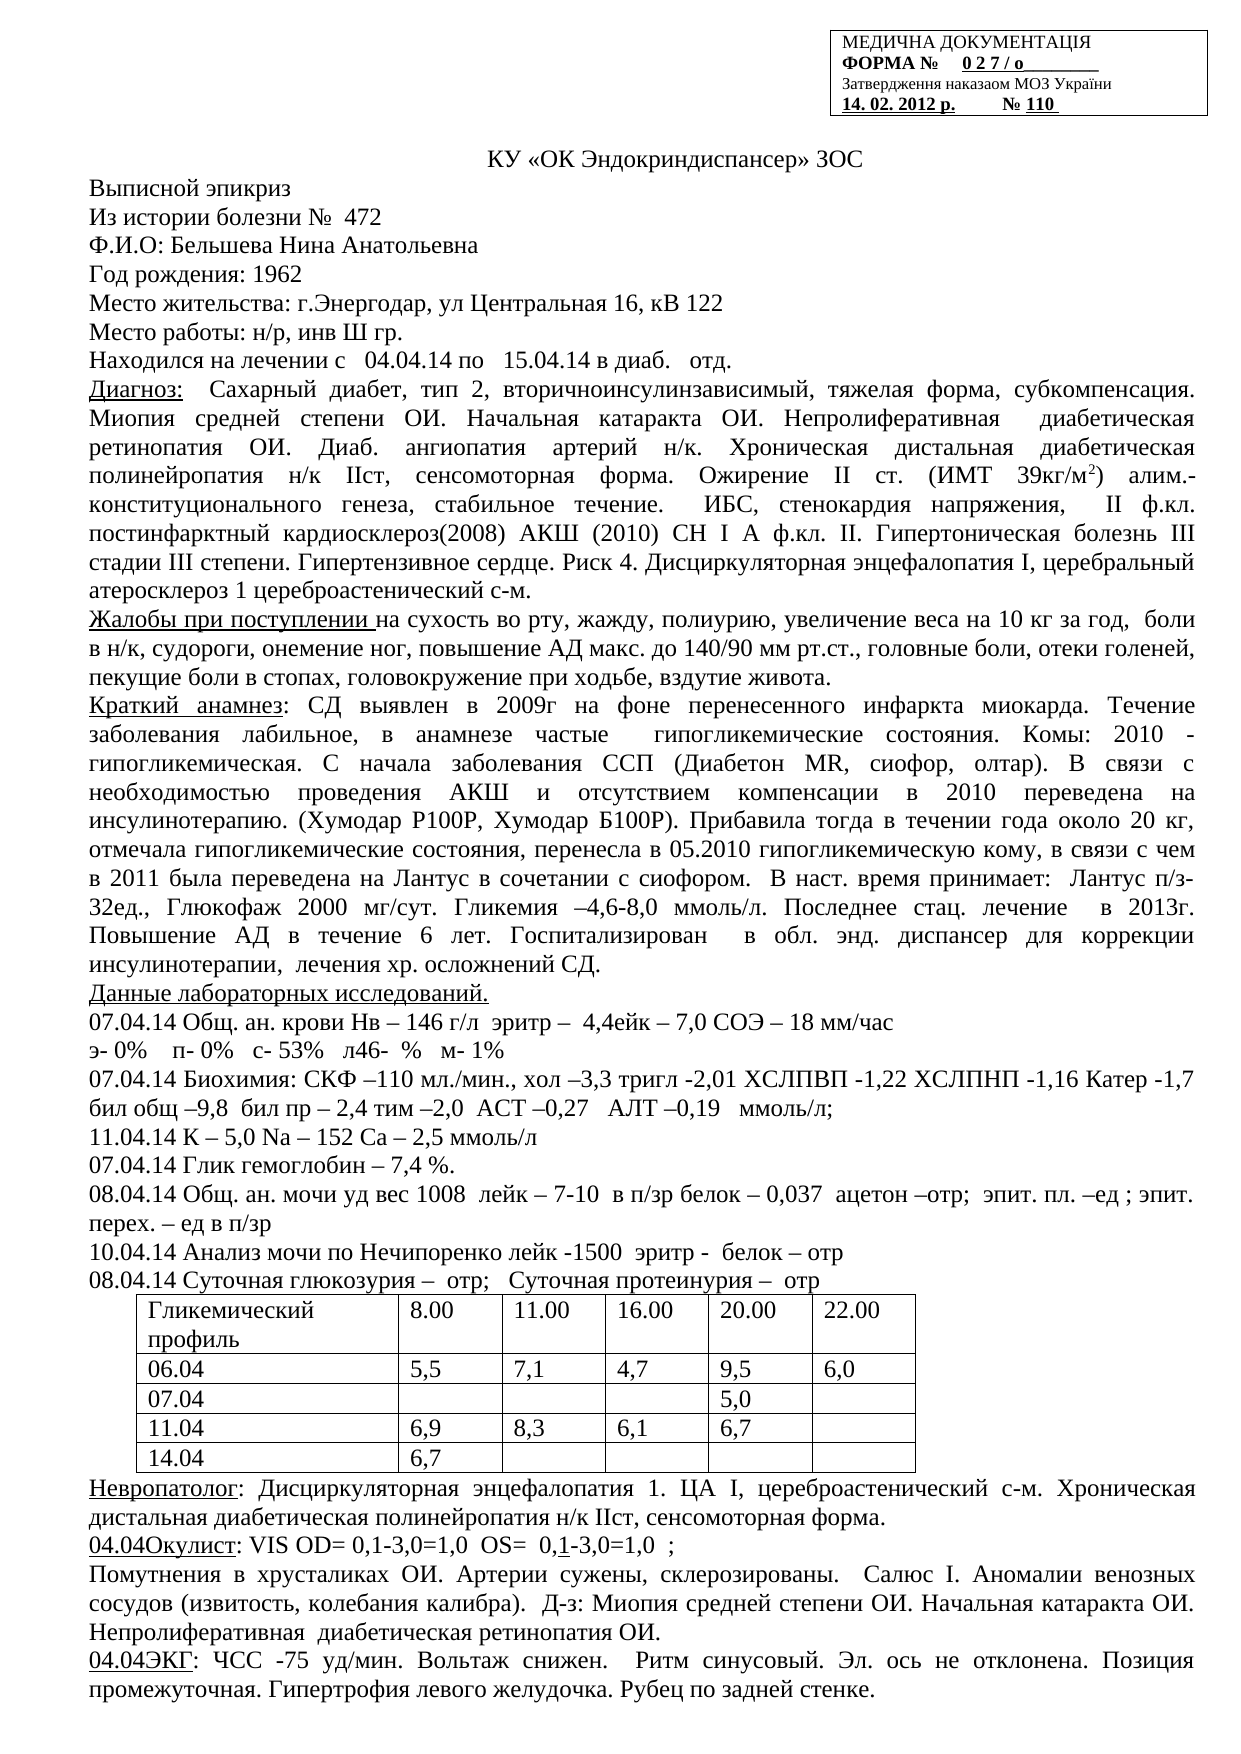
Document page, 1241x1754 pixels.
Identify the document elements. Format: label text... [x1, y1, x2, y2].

text Данные лабораторных исследований. [89, 978, 1196, 1007]
table_cell 6,1 [606, 1414, 708, 1442]
text э- 0% п- 0% с- 53% л46- % м- 1% [89, 1036, 1196, 1064]
table_header Гликемический профиль [137, 1295, 398, 1353]
table_cell 4,7 [606, 1354, 708, 1383]
table_cell [813, 1414, 915, 1442]
text Место работы: н/р, инв Ш гр. [89, 317, 1196, 346]
text Находился на лечении с 04.04.14 по 15.04.14 в диаб. отд. [89, 346, 1196, 374]
table_cell 14.04 [137, 1443, 398, 1472]
text 04.04Окулист: VIS OD= 0,1-3,0=1,0 OS= 0,1-3,0=1,0 ; [89, 1531, 1196, 1559]
table_cell 5,0 [709, 1384, 812, 1412]
text Помутнения в хрусталиках ОИ. Артерии сужены, склерозированы. Салюс I. Аномалии венозных сосудов (извитость, колебания калибра). Д-з: Миопия средней степени ОИ. Начальная катаракта ОИ. Непролиферативная диабетическая ретинопатия ОИ. [89, 1559, 1196, 1646]
table_cell 07.04 [137, 1384, 398, 1412]
table_cell [606, 1443, 708, 1472]
text Жалобы при поступлении на сухость во рту, жажду, полиурию, увеличение веса на 10 кг за год, боли в н/к, судороги, онемение ног, повышение АД макс. до 140/90 мм рт.ст., головные боли, отеки голеней, пекущие боли в стопах, головокружение при ходьбе, вздутие живота. [89, 604, 1196, 691]
table_cell 6,9 [399, 1414, 502, 1442]
subtitle 08.04.14 Общ. ан. мочи уд вес 1008 лейк – 7-10 в п/зр белок – 0,037 ацетон –отр; эпит. пл. –ед ; эпит. перех. – ед в п/зр [89, 1179, 1196, 1237]
text Невропатолог: Дисциркуляторная энцефалопатия 1. ЦА I, цереброастенический с-м. Хроническая дистальная диабетическая полинейропатия н/к IIст, сенсомоторная форма. [89, 1473, 1196, 1531]
text Год рождения: 1962 [89, 259, 1196, 288]
table_cell [399, 1384, 502, 1412]
text Диагноз: Сахарный диабет, тип 2, вторичноинсулинзависимый, тяжелая форма, субкомпенсация. Миопия средней степени ОИ. Начальная катаракта ОИ. Непролиферативная диабетическая ретинопатия ОИ. Диаб. ангиопатия артерий н/к. Хроническая дистальная диабетическая полинейропатия н/к IIст, сенсомоторная форма. Ожирение II ст. (ИМТ 39кг/м2) алим.-конституционального генеза, стабильное течение. ИБС, стенокардия напряжения, II ф.кл. постинфарктный кардиосклероз(2008) АКШ (2010) СН I А ф.кл. II. Гипертоническая болезнь III стадии III степени. Гипертензивное сердце. Риск 4. Дисциркуляторная энцефалопатия I, церебральный атеросклероз 1 цереброастенический с-м. [89, 374, 1196, 604]
table_cell [503, 1443, 605, 1472]
table_cell 6,7 [709, 1414, 812, 1442]
table_cell [813, 1443, 915, 1472]
table_cell 6,0 [813, 1354, 915, 1383]
table_cell 9,5 [709, 1354, 812, 1383]
table_header 20.00 [709, 1295, 812, 1353]
table_cell 6,7 [399, 1443, 502, 1472]
subtitle Из истории болезни № 472 [89, 202, 1196, 231]
text 07.04.14 Биохимия: СКФ –110 мл./мин., хол –3,3 тригл -2,01 ХСЛПВП -1,22 ХСЛПНП -1,16 Катер -1,7 бил общ –9,8 бил пр – 2,4 тим –2,0 АСТ –0,27 АЛТ –0,19 ммоль/л; [89, 1064, 1196, 1122]
table_cell [606, 1384, 708, 1412]
text Место жительства: г.Энергодар, ул Центральная 16, кВ 122 [89, 288, 1196, 317]
table_header 8.00 [399, 1295, 502, 1353]
text 10.04.14 Анализ мочи по Нечипоренко лейк -1500 эритр - белок – отр [89, 1237, 1196, 1266]
subtitle Выписной эпикриз [89, 173, 1202, 202]
table_cell 06.04 [137, 1354, 398, 1383]
table_header 22.00 [813, 1295, 915, 1353]
table_cell [503, 1384, 605, 1412]
text 07.04.14 Общ. ан. крови Нв – 146 г/л эритр – 4,4ейк – 7,0 СОЭ – 18 мм/час [89, 1007, 1196, 1036]
subtitle КУ «ОК Эндокриндиспансер» ЗОС [148, 144, 1202, 173]
text 11.04.14 К – 5,0 Na – 152 Са – 2,5 ммоль/л [89, 1122, 1196, 1151]
table_cell [813, 1384, 915, 1412]
text 07.04.14 Глик гемоглобин – 7,4 %. [89, 1151, 1196, 1179]
table_cell 11.04 [137, 1414, 398, 1442]
table_header 16.00 [606, 1295, 708, 1353]
text 04.04ЭКГ: ЧСС -75 уд/мин. Вольтаж снижен. Ритм синусовый. Эл. ось не отклонена. Позиция промежуточная. Гипертрофия левого желудочка. Рубец по задней стенке. [89, 1646, 1196, 1703]
table_cell 7,1 [503, 1354, 605, 1383]
text 08.04.14 Суточная глюкозурия – отр; Суточная протеинурия – отр [89, 1266, 1196, 1294]
table_header 11.00 [503, 1295, 605, 1353]
text Краткий анамнез: СД выявлен в 2009г на фоне перенесенного инфаркта миокарда. Течение заболевания лабильное, в анамнезе частые гипогликемические состояния. Комы: 2010 - гипогликемическая. С начала заболевания ССП (Диабетон MR, сиофор, олтар). В связи с необходимостью проведения АКШ и отсутствием компенсации в 2010 переведена на инсулинотерапию. (Хумодар Р100Р, Хумодар Б100Р). Прибавила тогда в течении года около 20 кг, отмечала гипогликемические состояния, перенесла в 05.2010 гипогликемическую кому, в связи с чем в 2011 была переведена на Лантус в сочетании с сиофором. В наст. время принимает: Лантус п/з- 32ед., Глюкофаж 2000 мг/сут. Гликемия –4,6-8,0 ммоль/л. Последнее стац. лечение в 2013г. Повышение АД в течение 6 лет. Госпитализирован в обл. энд. диспансер для коррекции инсулинотерапии, лечения хр. осложнений СД. [89, 691, 1196, 978]
table_cell 5,5 [399, 1354, 502, 1383]
subtitle Ф.И.О: Бельшева Нина Анатольевна [89, 231, 1196, 259]
table_cell 8,3 [503, 1414, 605, 1442]
table_cell [709, 1443, 812, 1472]
